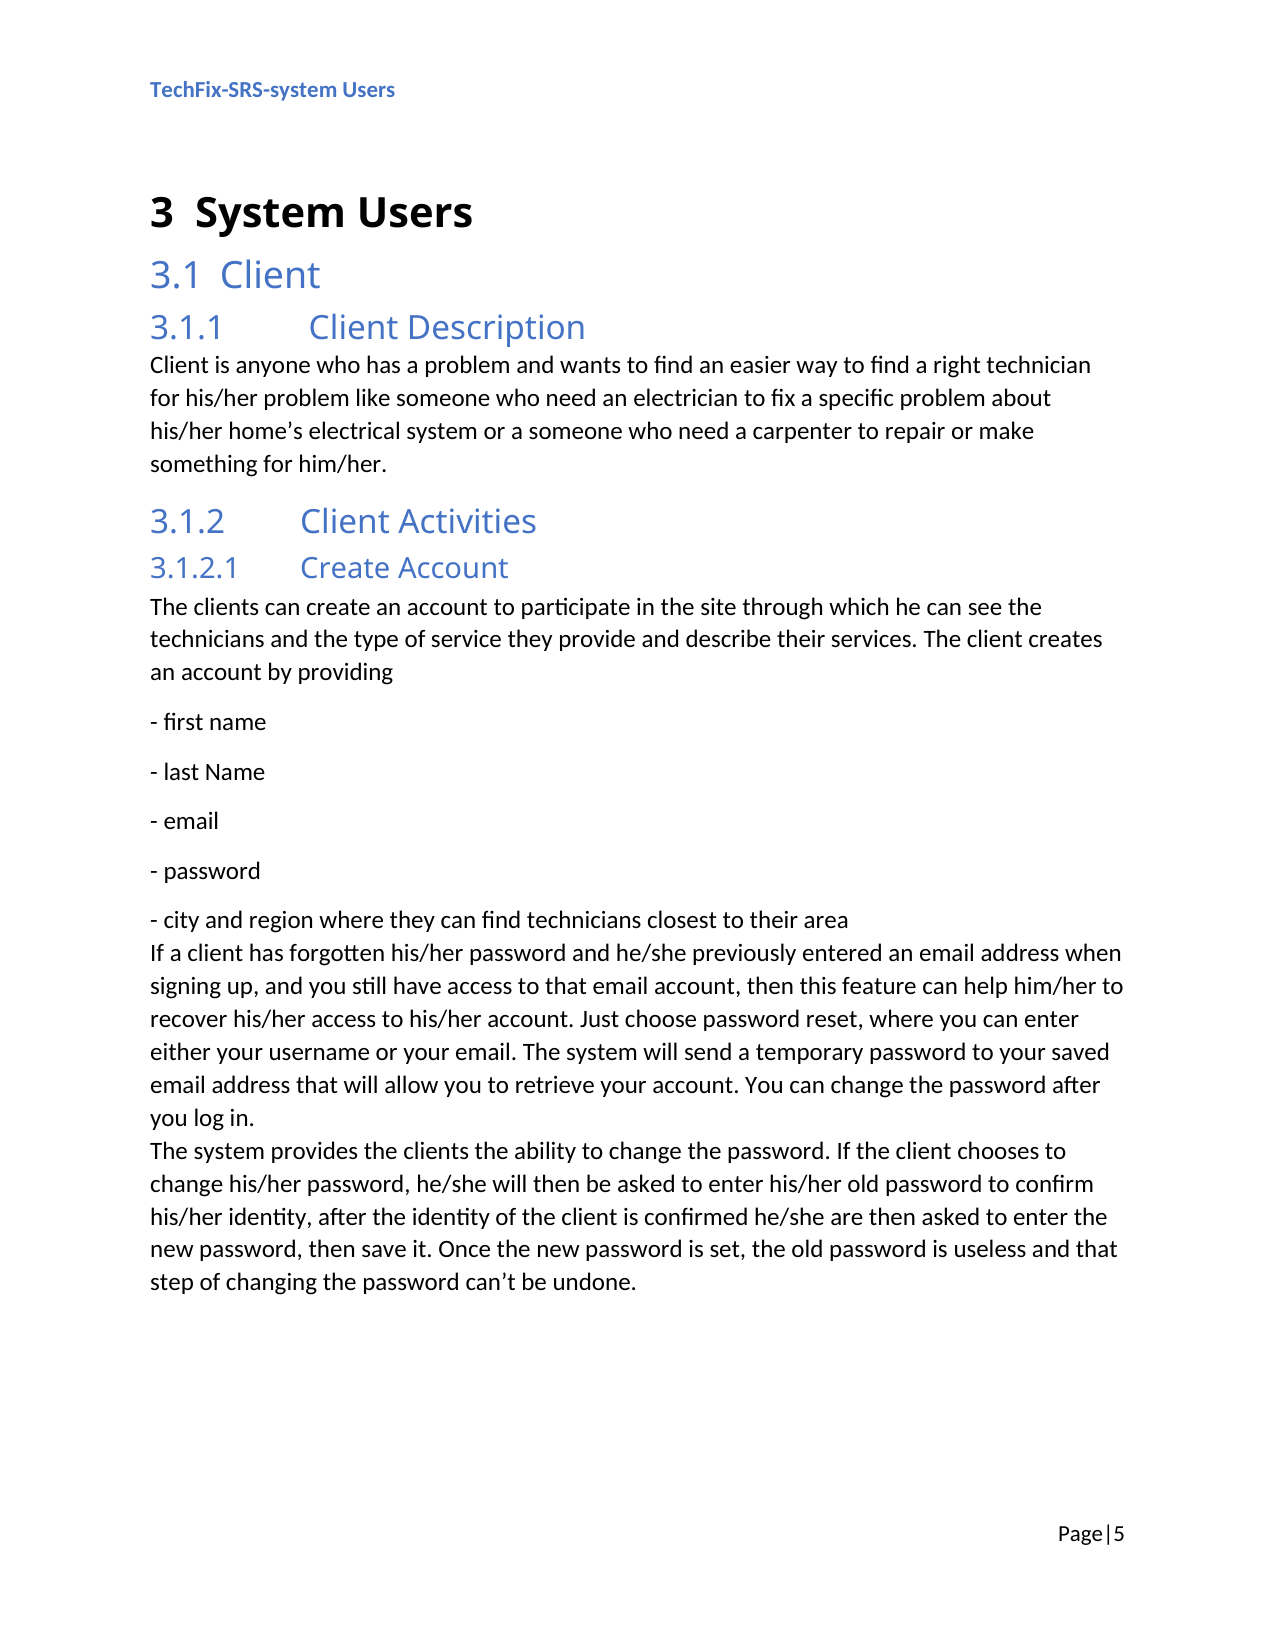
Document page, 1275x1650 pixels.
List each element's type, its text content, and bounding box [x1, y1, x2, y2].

text Client is anyone who has a problem and wants to find an easier way to find a right technician for his/her problem like someone who need an electrician to fix a specific problem about his/her home’s electrical system or a someone who need a carpenter to repair or make something for him/her. [150, 349, 1125, 478]
subtitle Client Description [150, 304, 1125, 349]
subtitle Client [150, 248, 1125, 299]
subtitle System Users [150, 183, 1125, 240]
text - city and region where they can find technicians closest to their area If a client has forgotten his/her password and he/she previously entered an email address when signing up, and you still have access to that email account, then this feature can help him/her to recover his/her access to his/her account. Just choose password reset, where you can enter either your username or your email. The system will send a temporary password to your saved email address that will allow you to retrieve your account. You can change the password after you log in. The system provides the clients the ability to change the password. If the client chooses to change his/her password, he/she will then be asked to enter his/her old password to confirm his/her identity, after the identity of the client is confirmed he/she are then asked to enter the new password, then save it. Once the new password is set, the old password is useless and that step of changing the password can’t be undone. [150, 904, 1125, 1297]
text - email [150, 805, 1125, 836]
text The clients can create an account to participate in the site through which he can see the technicians and the type of service they provide and describe their services. The client creates an account by providing [150, 591, 1125, 687]
subtitle Client Activities [150, 497, 1125, 543]
text - first name [150, 706, 1125, 737]
text - last Name [150, 756, 1125, 786]
subtitle Create Account [150, 547, 1125, 587]
text - password [150, 855, 1125, 885]
